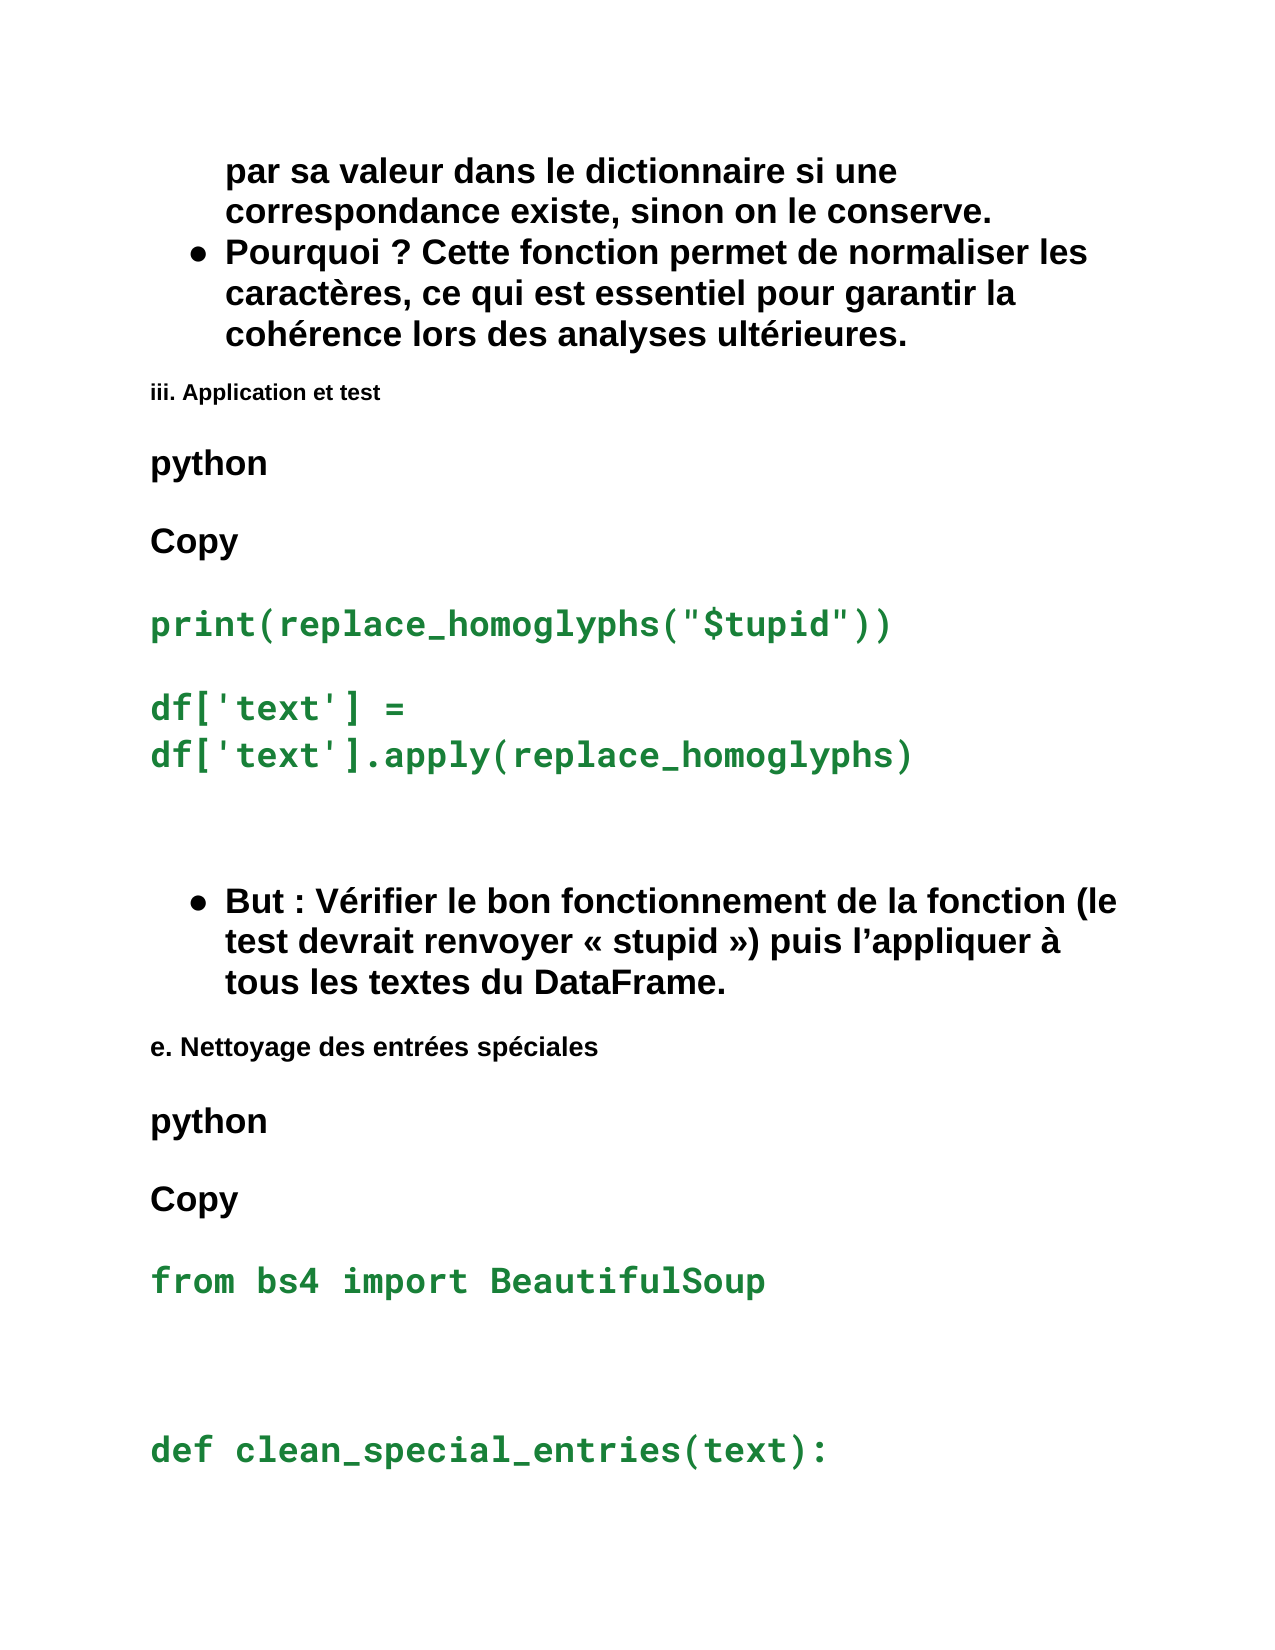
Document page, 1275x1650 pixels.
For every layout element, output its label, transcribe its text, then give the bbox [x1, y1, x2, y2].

subtitle Pourquoi ? Cette fonction permet de normaliser les caractères, ce qui est essentiel pour garantir la cohérence lors des analyses ultérieures. [187, 231, 1125, 354]
subtitle python [150, 442, 1125, 483]
subtitle df['text'] = df['text'].apply(replace_homoglyphs) [150, 683, 1125, 777]
subtitle But : Vérifier le bon fonctionnement de la fonction (le test devrait renvoyer « stupid ») puis l’appliquer à tous les textes du DataFrame. [187, 880, 1125, 1002]
subtitle python [150, 1100, 1125, 1141]
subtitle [187, 150, 1125, 231]
subtitle Copy [150, 1178, 1125, 1219]
subtitle Copy [150, 521, 1125, 561]
subtitle print(replace_homoglyphs("$tupid")) [150, 599, 1125, 646]
subtitle iii. Application et test [150, 379, 1125, 405]
subtitle e. Nettoyage des entrées spéciales [150, 1031, 1125, 1063]
subtitle from bs4 import BeautifulSoup [150, 1257, 1125, 1303]
subtitle def clean_special_entries(text): [150, 1425, 1125, 1472]
